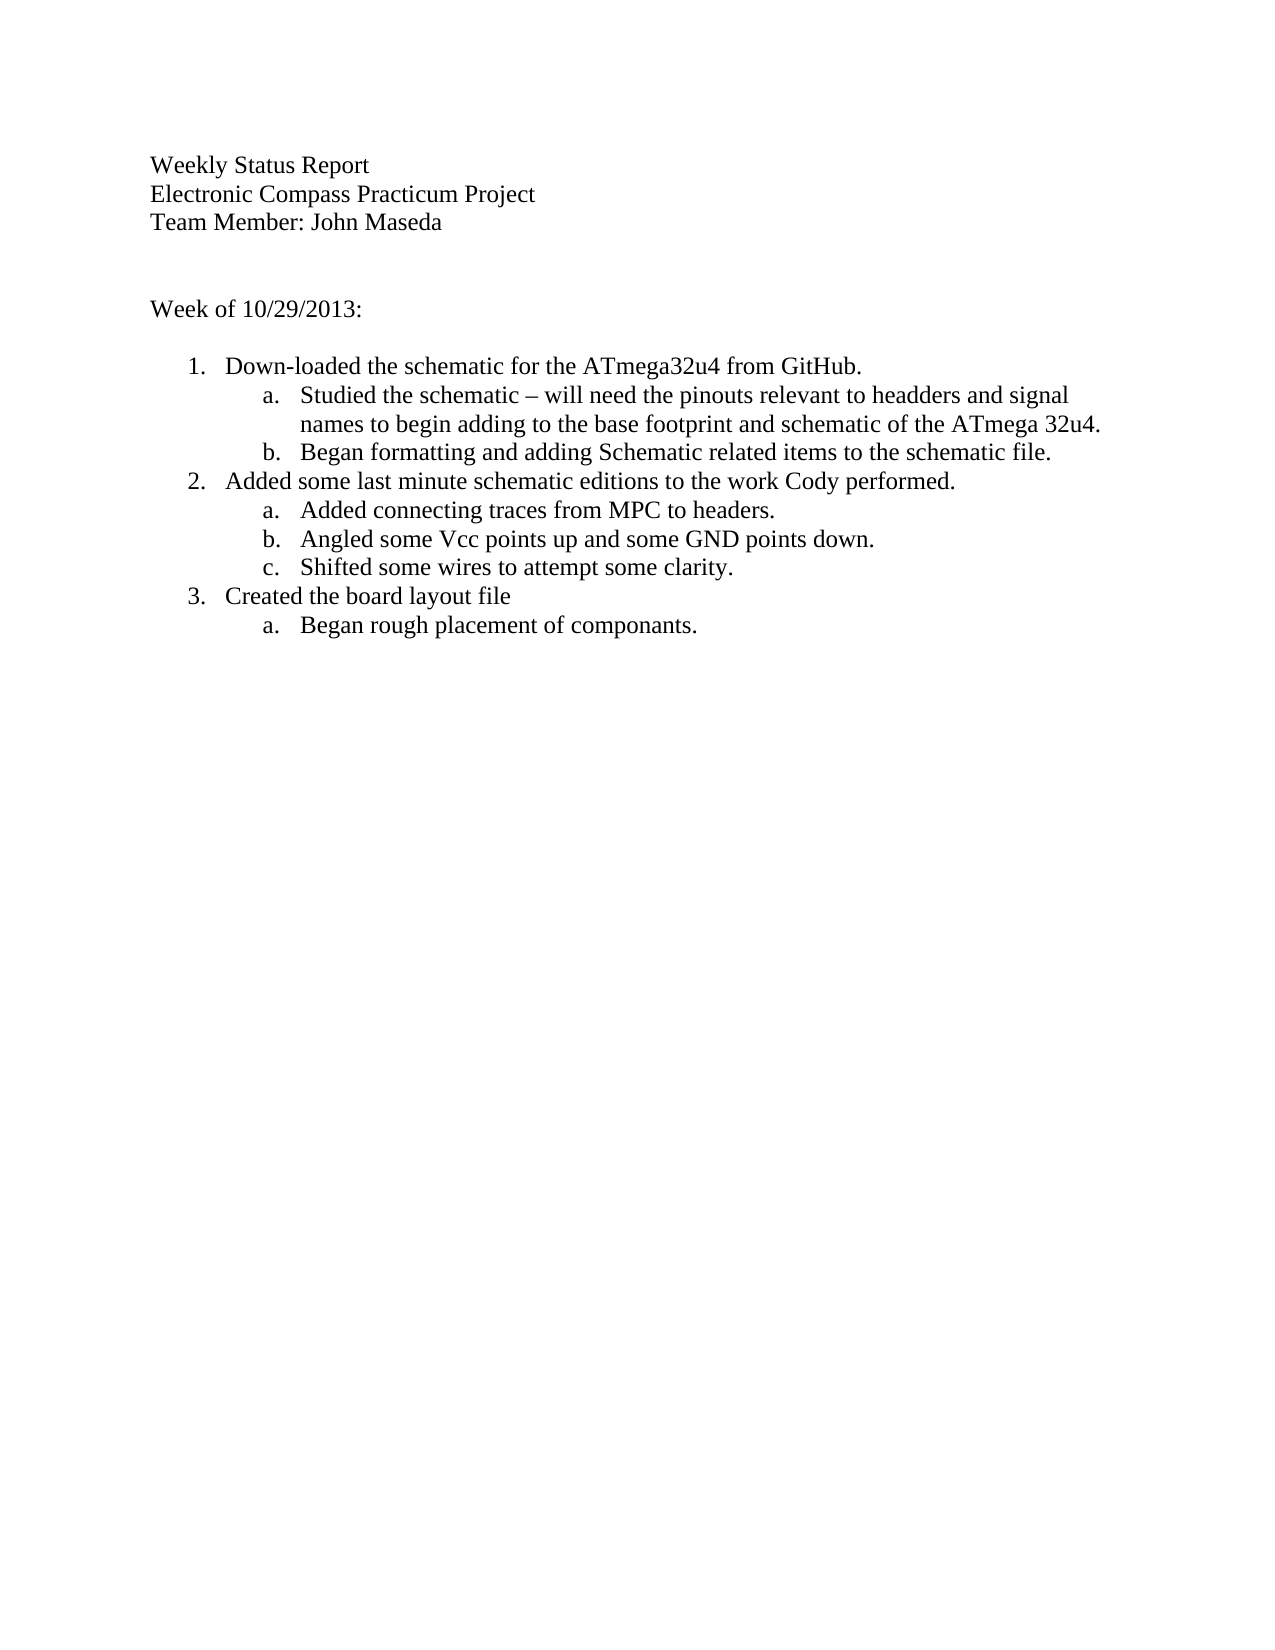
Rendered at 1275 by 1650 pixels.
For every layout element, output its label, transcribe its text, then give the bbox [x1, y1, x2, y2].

list Created the board layout file [187, 581, 1125, 610]
list Angled some Vcc points up and some GND points down. [262, 524, 1125, 552]
list Began rough placement of componants. [262, 610, 1125, 639]
list Added some last minute schematic editions to the work Cody performed. [187, 466, 1125, 495]
list Shifted some wires to attempt some clarity. [262, 552, 1125, 581]
list Added connecting traces from MPC to headers. [262, 495, 1125, 524]
text Week of 10/29/2013: [150, 294, 1125, 322]
list Began formatting and adding Schematic related items to the schematic file. [262, 437, 1125, 466]
list Studied the schematic – will need the pinouts relevant to headders and signal names to begin adding to the base footprint and schematic of the ATmega 32u4. [262, 380, 1125, 437]
text Electronic Compass Practicum Project [150, 179, 1125, 207]
list Down-loaded the schematic for the ATmega32u4 from GitHub. [187, 351, 1125, 380]
text Team Member: John Maseda [150, 207, 1125, 236]
text Weekly Status Report [150, 150, 1125, 179]
